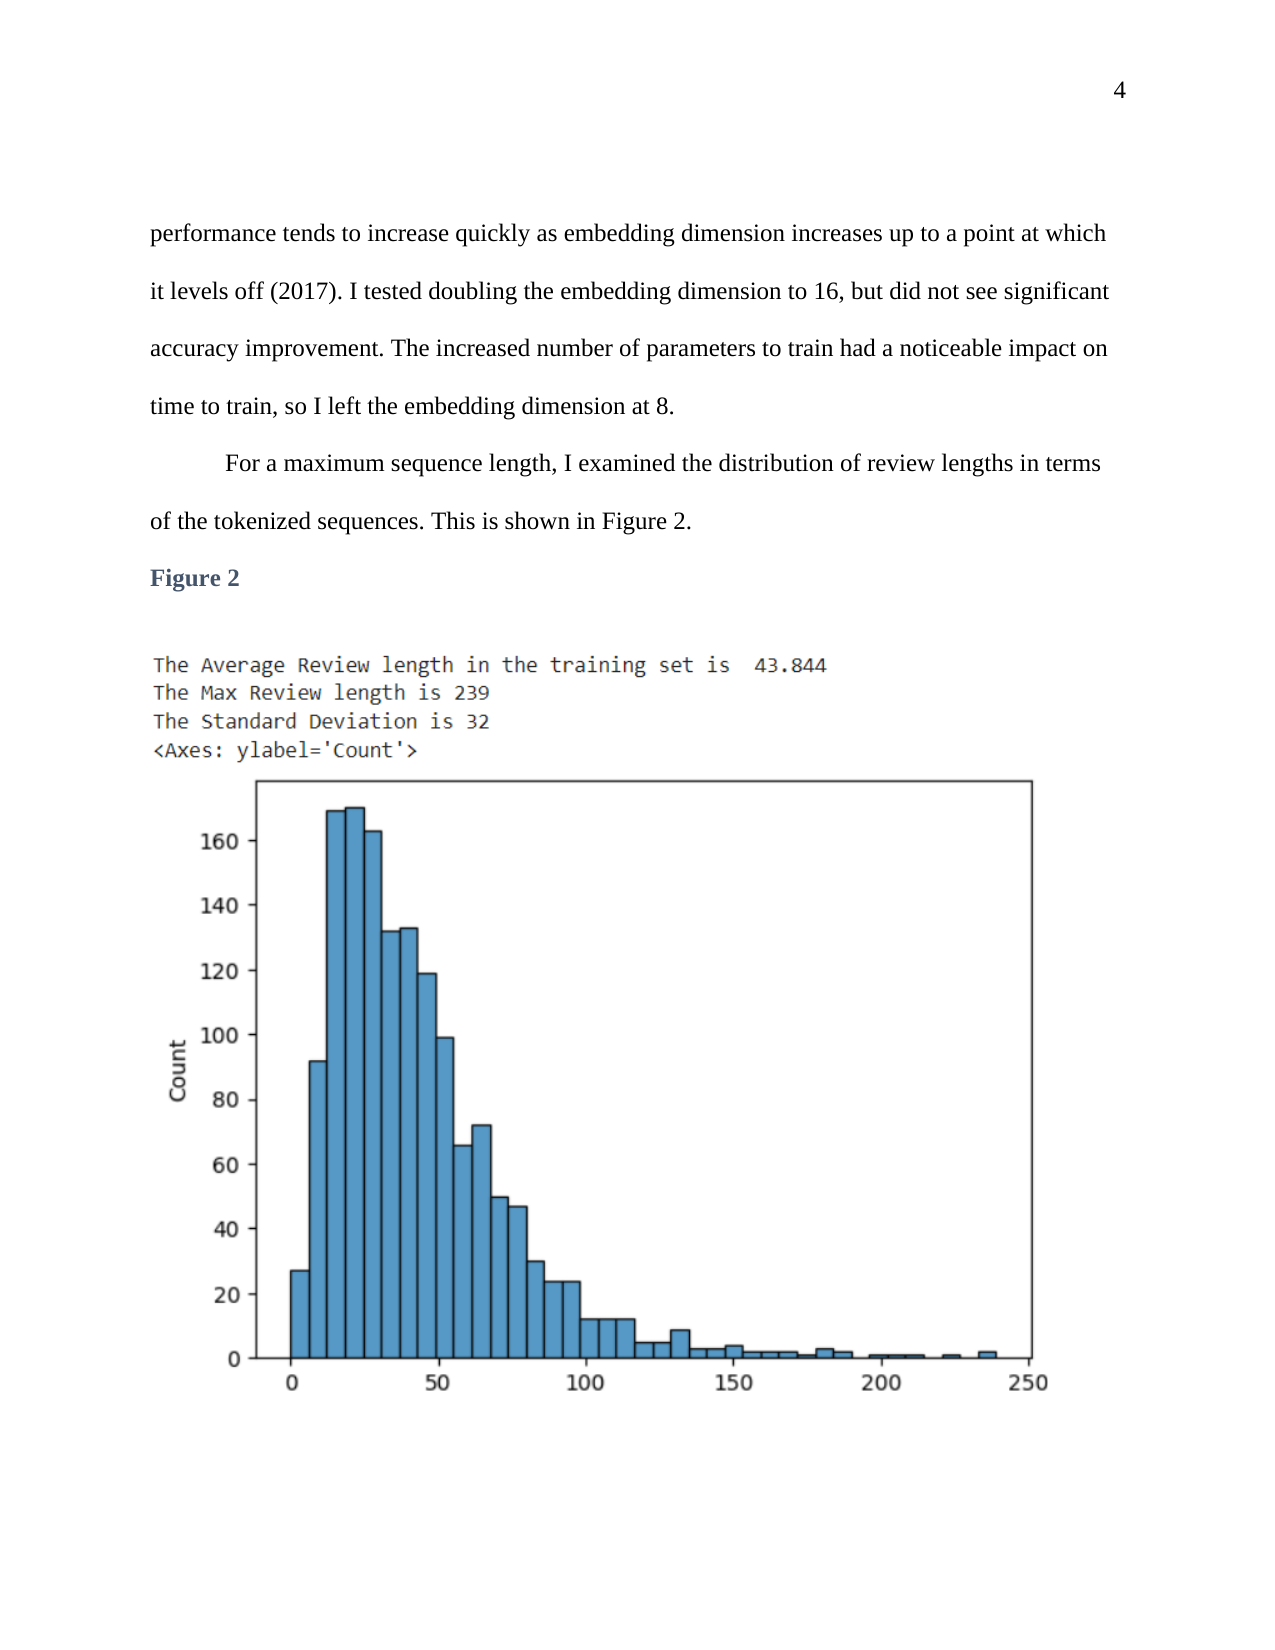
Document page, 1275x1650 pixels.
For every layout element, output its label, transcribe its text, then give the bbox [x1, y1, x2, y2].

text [150, 218, 1125, 420]
text For a maximum sequence length, I examined the distribution of review lengths in terms of the tokenized sequences. This is shown in Figure 2. [150, 448, 1125, 535]
picture [150, 641, 1048, 1407]
